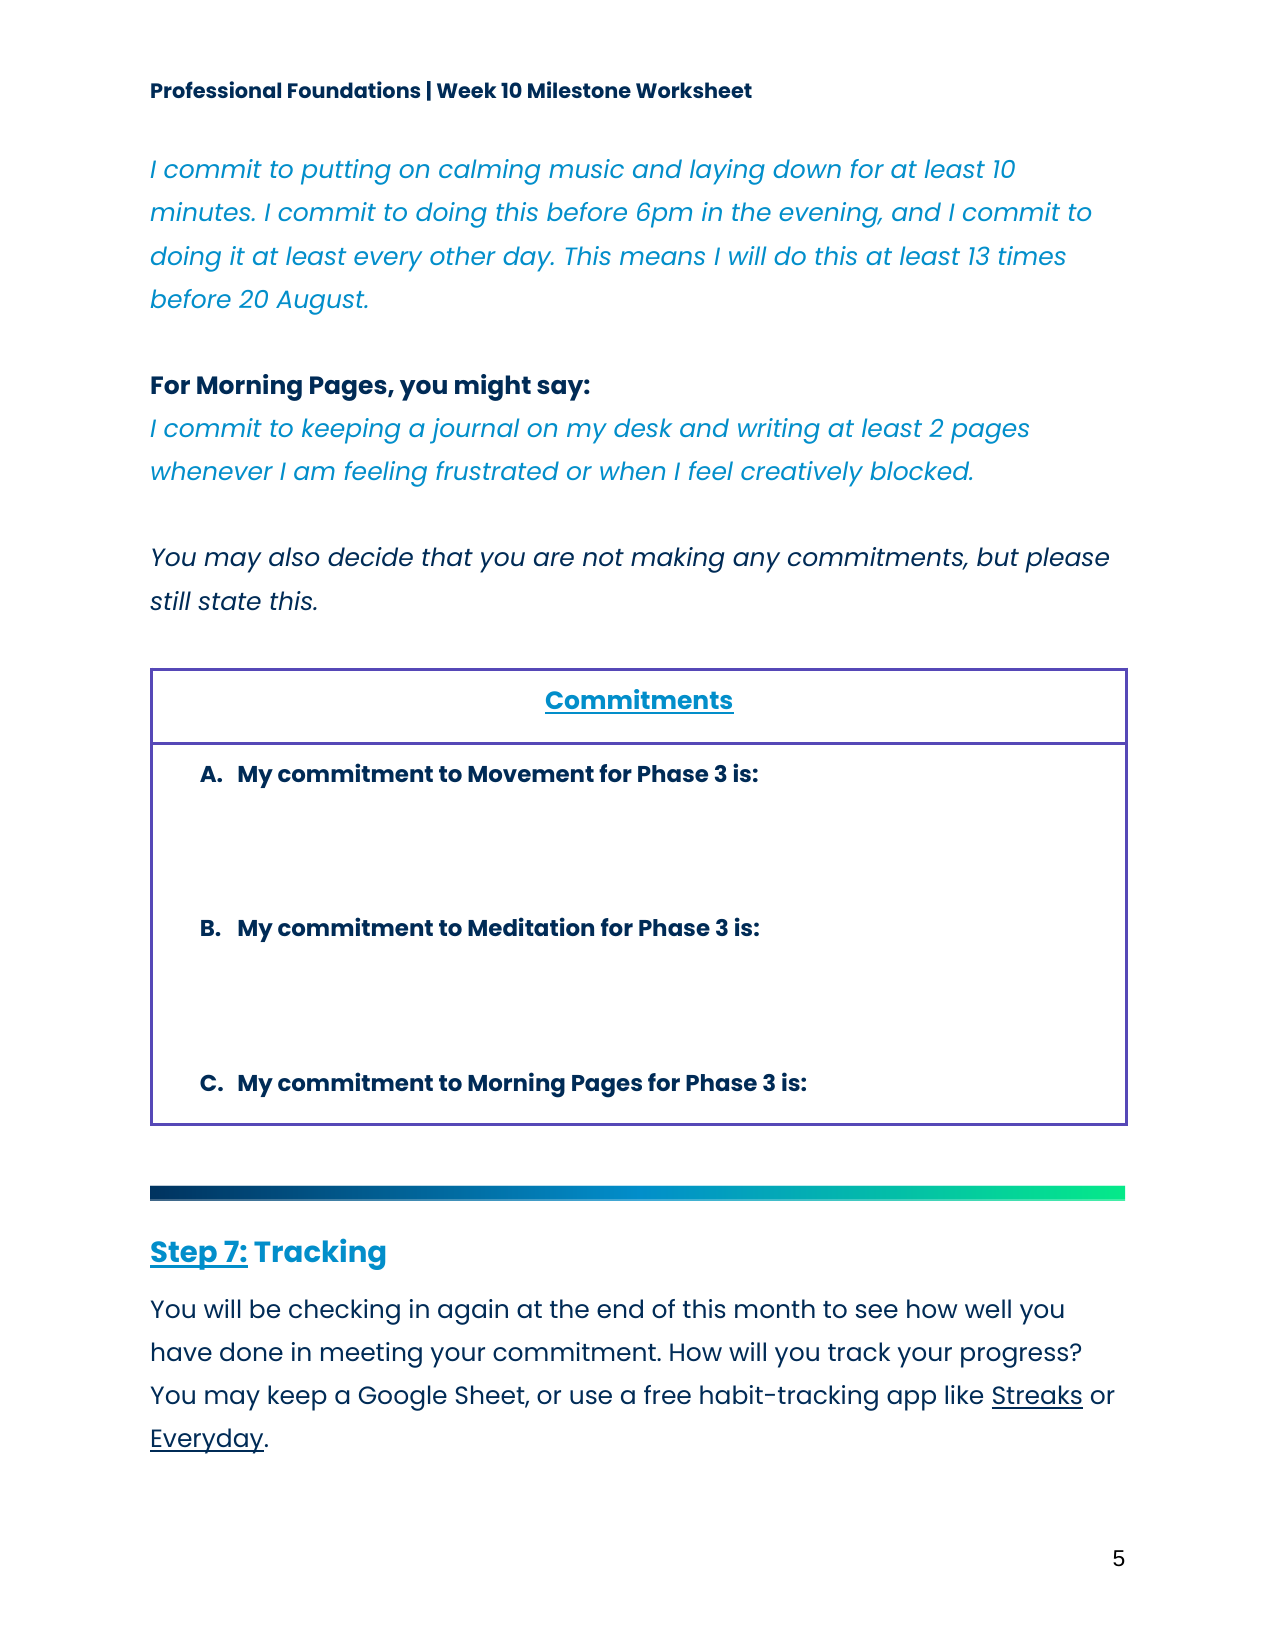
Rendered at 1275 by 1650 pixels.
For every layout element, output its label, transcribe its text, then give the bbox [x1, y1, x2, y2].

text Step 7: Tracking [150, 1229, 1125, 1273]
text You will be checking in again at the end of this month to see how well you have done in meeting your commitment. How will you track your progress? You may keep a Google Sheet, or use a free habit-tracking app like Streaks or Everyday. [150, 1289, 1125, 1456]
table_cell My commitment to Movement for Phase 3 is: My commitment to Meditation for Phase 3 is: My commitment to Morning Pages for Phase 3 is: [153, 745, 1125, 1123]
text I commit to putting on calming music and laying down for at least 10 minutes. I commit to doing this before 6pm in the evening, and I commit to doing it at least every other day. This means I will do this at least 13 times before 20 August. [150, 150, 1125, 317]
text For Morning Pages, you might say: [150, 366, 1125, 403]
picture [150, 1185, 1125, 1201]
text You may also decide that you are not making any commitments, but please still state this. [150, 538, 1125, 619]
text I commit to keeping a journal on my desk and writing at least 2 pages whenever I am feeling frustrated or when I feel creatively blocked. [150, 409, 1125, 489]
table_header Commitments [153, 671, 1125, 742]
